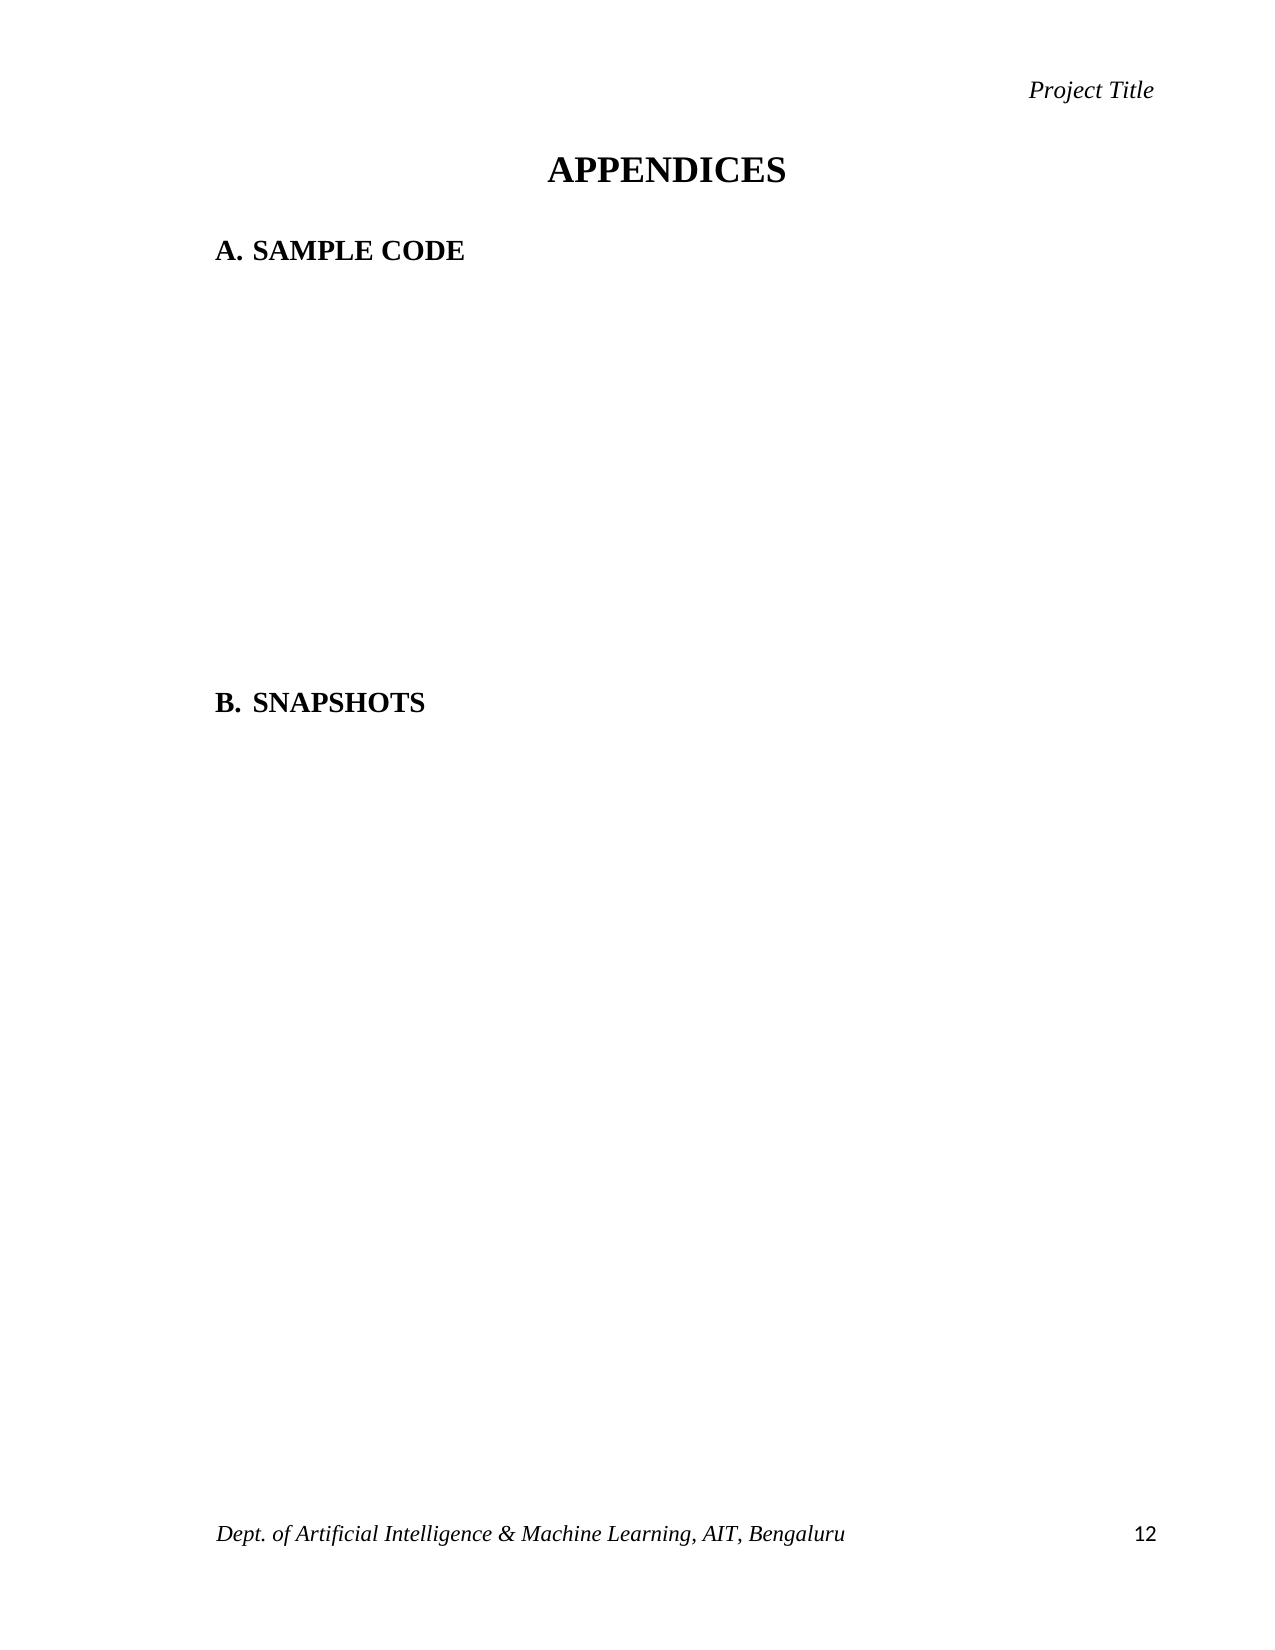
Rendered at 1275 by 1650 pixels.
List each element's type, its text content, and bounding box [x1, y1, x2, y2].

text APPENDICES [177, 147, 1156, 190]
list SAMPLE CODE [215, 233, 1156, 266]
list SNAPSHOTS [215, 685, 1156, 719]
